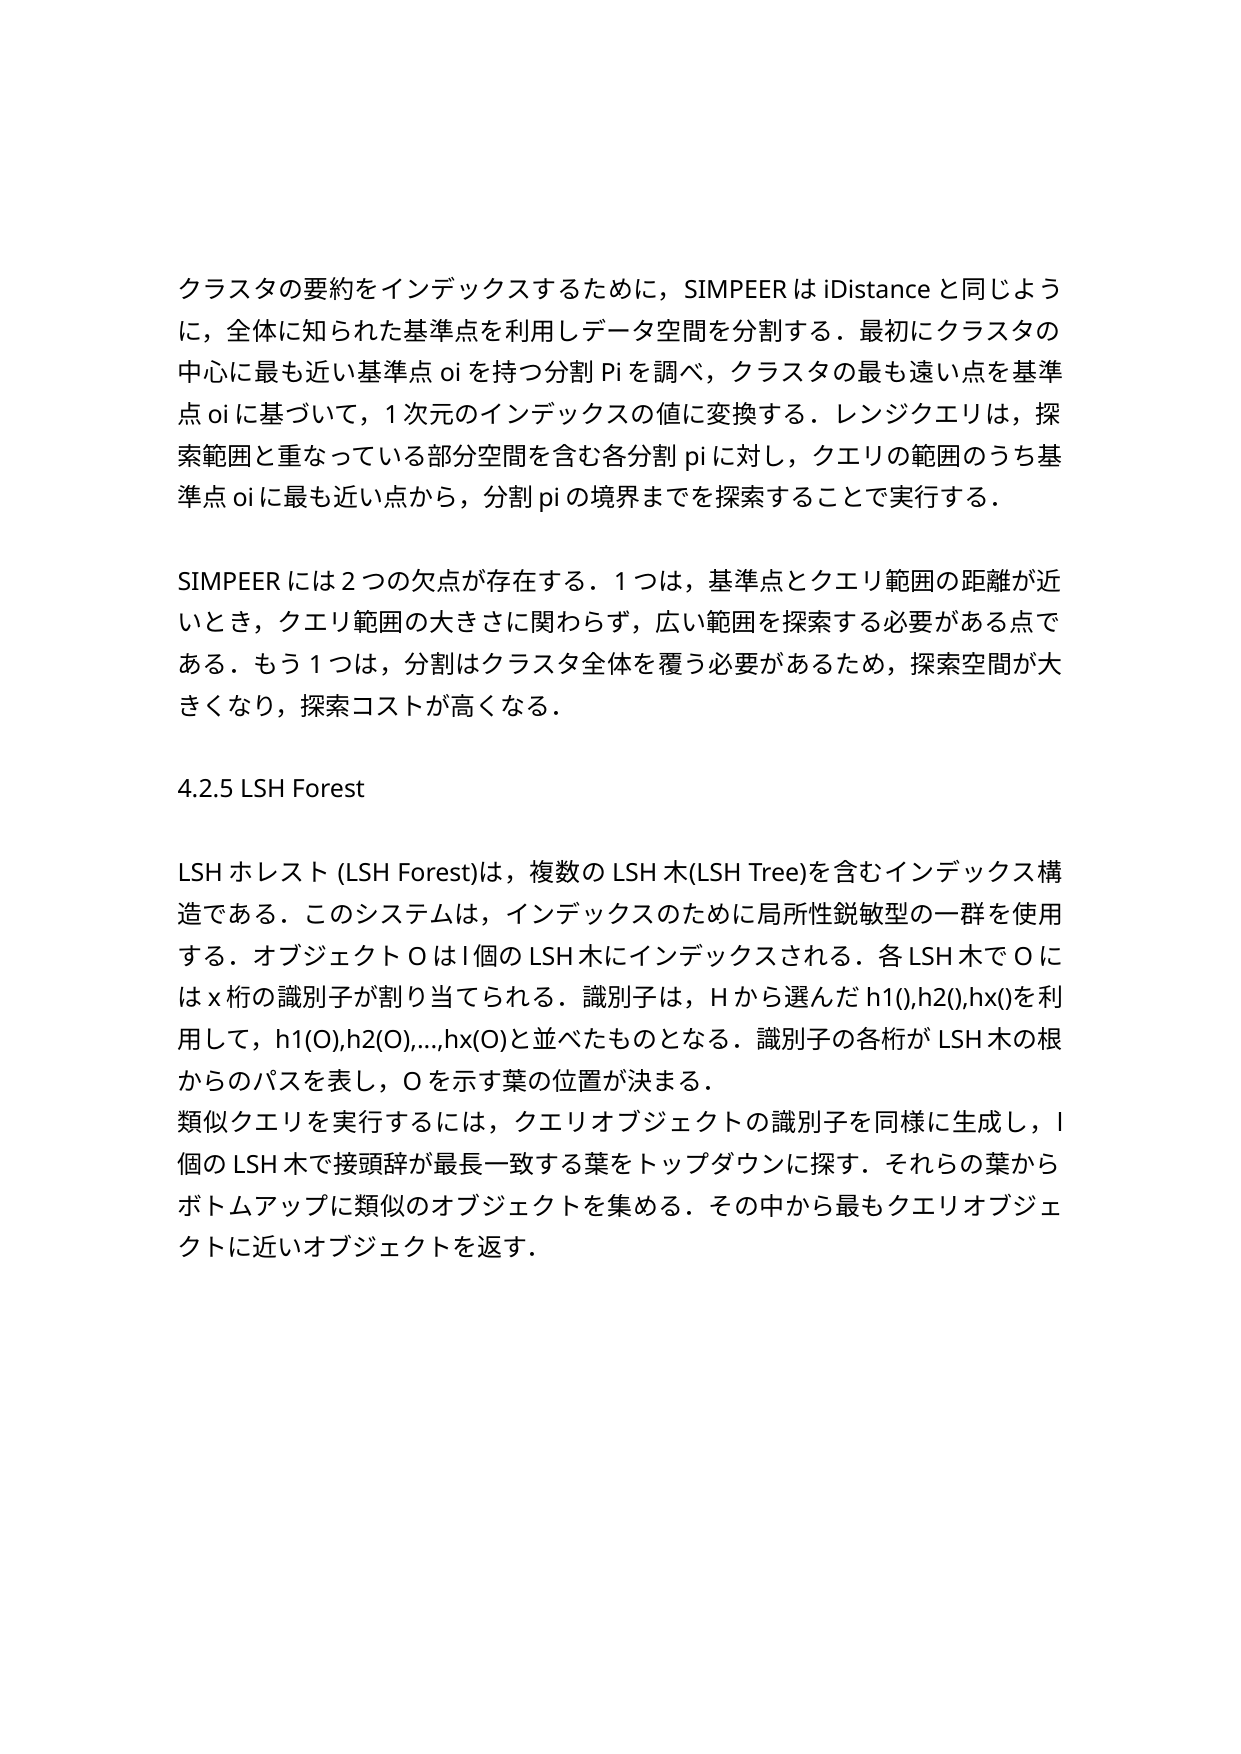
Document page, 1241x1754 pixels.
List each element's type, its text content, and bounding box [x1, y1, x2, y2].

text LSHホレスト (LSH Forest)は，複数のLSH木(LSH Tree)を含むインデックス構造である．このシステムは，インデックスのために局所性鋭敏型の一群を使用する．オブジェクトOはl個のLSH木にインデックスされる．各LSH木でOにはx桁の識別子が割り当てられる．識別子は，Hから選んだh1(),h2(),hx()を利用して，h1(O),h2(O),...,hx(O)と並べたものとなる．識別子の各桁がLSH木の根からのパスを表し，Oを示す葉の位置が決まる． [177, 850, 1063, 1100]
text 4.2.5 LSH Forest [177, 767, 1063, 808]
text クラスタの要約をインデックスするために，SIMPEERはiDistanceと同じように，全体に知られた基準点を利用しデータ空間を分割する．最初にクラスタの中心に最も近い基準点oiを持つ分割Piを調べ，クラスタの最も遠い点を基準点oiに基づいて，1次元のインデックスの値に変換する．レンジクエリは，探索範囲と重なっている部分空間を含む各分割piに対し，クエリの範囲のうち基準点oiに最も近い点から，分割piの境界までを探索することで実行する． [177, 267, 1063, 517]
text SIMPEERには2つの欠点が存在する．1つは，基準点とクエリ範囲の距離が近いとき，クエリ範囲の大きさに関わらず，広い範囲を探索する必要がある点である．もう1つは，分割はクラスタ全体を覆う必要があるため，探索空間が大きくなり，探索コストが高くなる． [177, 558, 1063, 725]
text 類似クエリを実行するには，クエリオブジェクトの識別子を同様に生成し，l個のLSH木で接頭辞が最長一致する葉をトップダウンに探す．それらの葉からボトムアップに類似のオブジェクトを集める．その中から最もクエリオブジェクトに近いオブジェクトを返す． [177, 1100, 1063, 1267]
